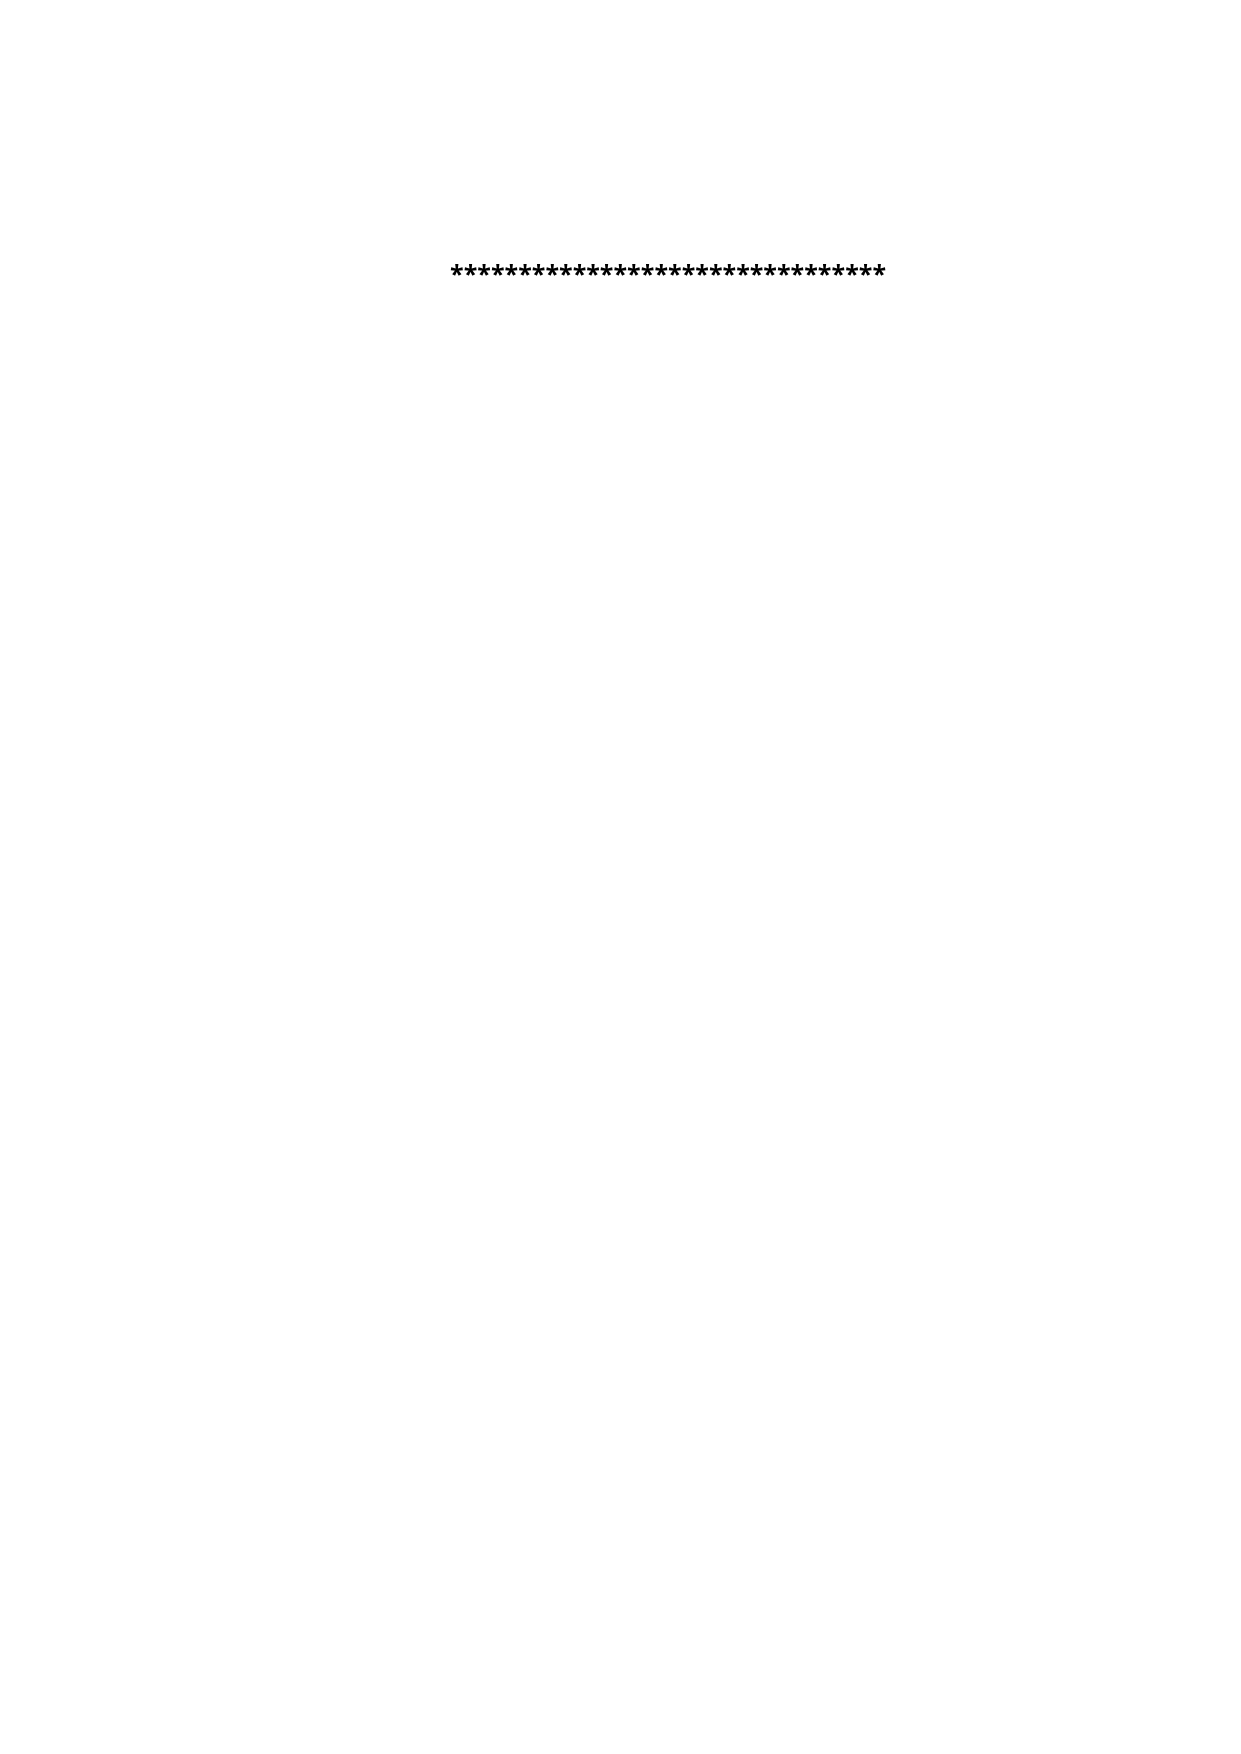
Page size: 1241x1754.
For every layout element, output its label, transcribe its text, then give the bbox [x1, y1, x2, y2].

text ******************************** [150, 257, 1090, 291]
